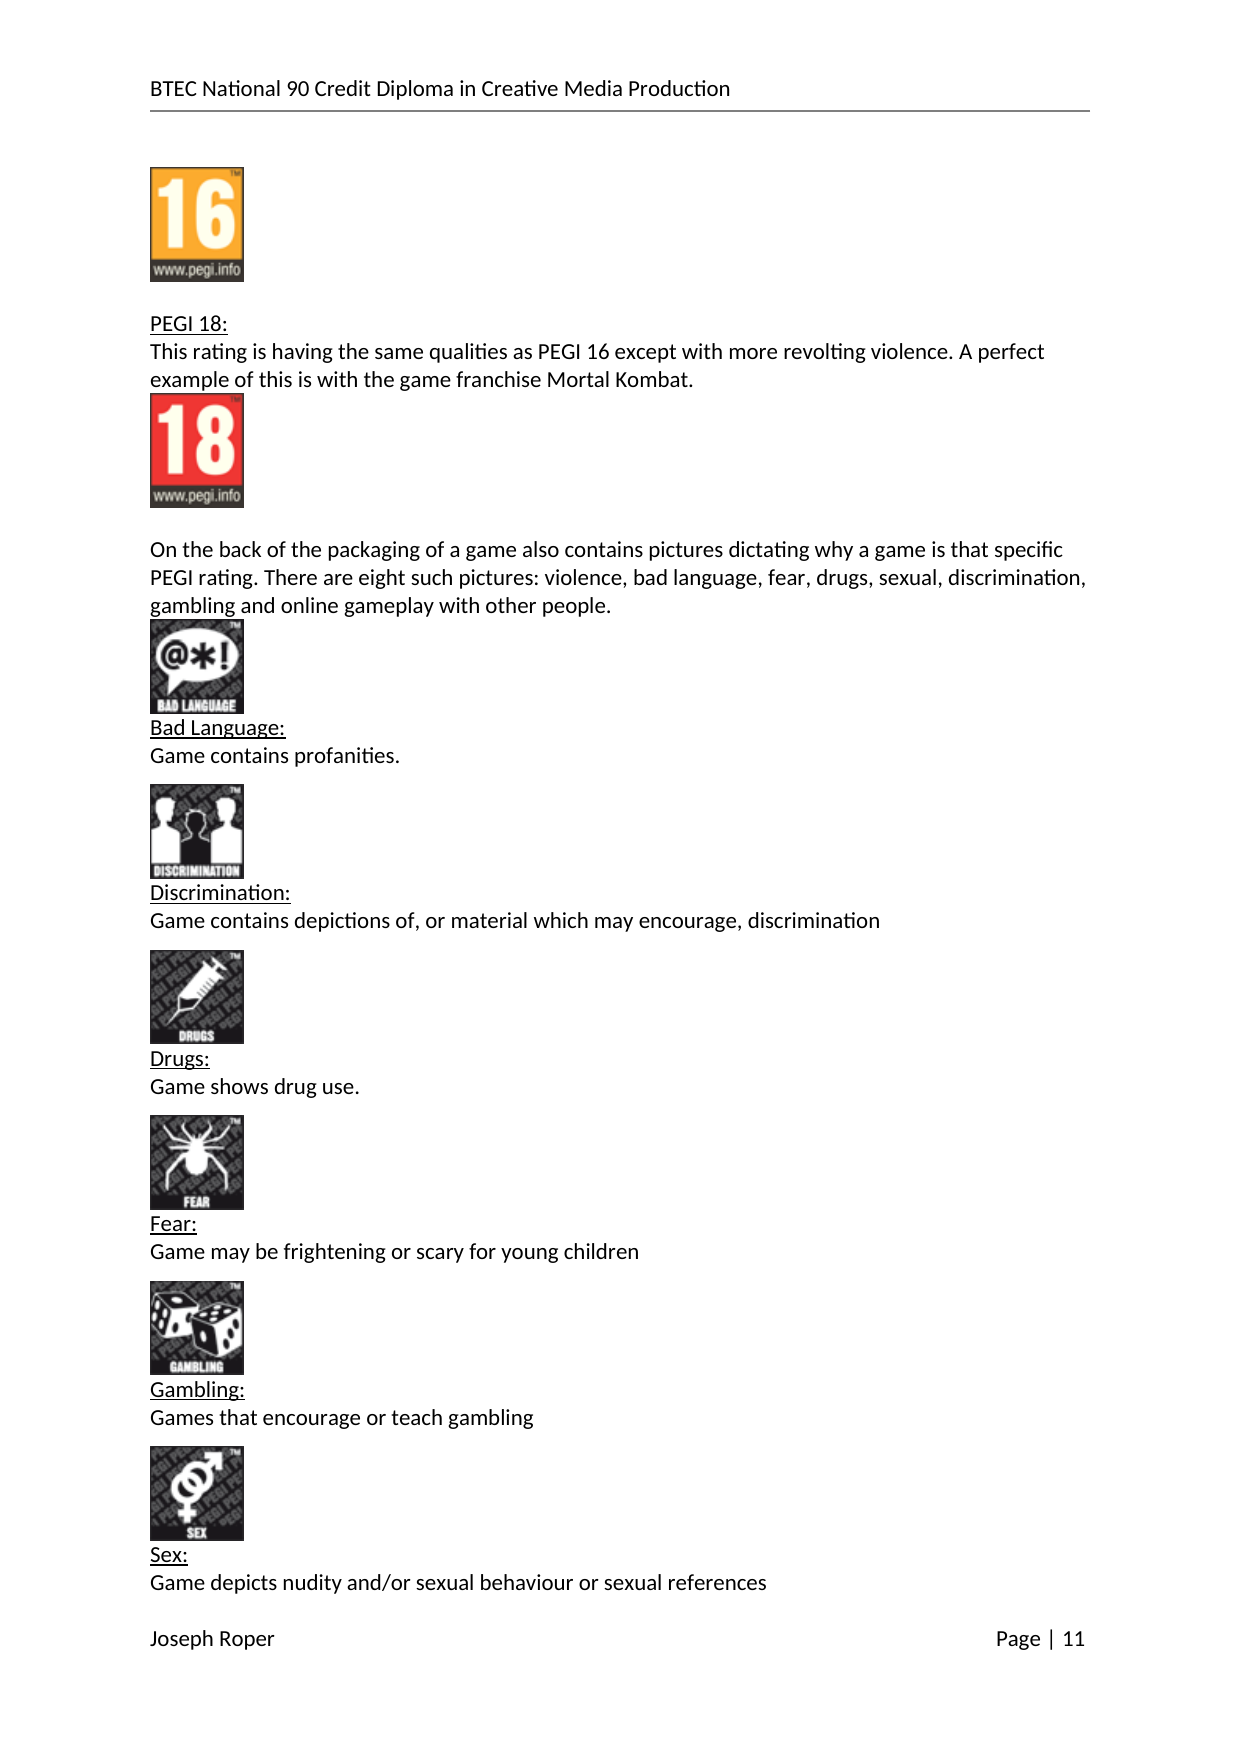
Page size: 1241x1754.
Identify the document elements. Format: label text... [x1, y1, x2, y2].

picture [150, 1446, 244, 1541]
text Fear: Game may be frightening or scary for young children [150, 1209, 1090, 1265]
text This rating is having the same qualities as PEGI 16 except with more revolting violence. A perfect example of this is with the game franchise Mortal Kombat. [150, 337, 1090, 393]
picture [150, 950, 244, 1044]
picture [150, 393, 244, 508]
picture [150, 619, 244, 714]
text Discrimination: Game contains depictions of, or material which may encourage, discrimination [150, 878, 1090, 934]
text On the back of the packaging of a game also contains pictures dictating why a game is that specific PEGI rating. There are eight such pictures: violence, bad language, fear, drugs, sexual, discrimination, gambling and online gameplay with other people. [150, 535, 1090, 619]
text Sex: Game depicts nudity and/or sexual behaviour or sexual references [150, 1540, 1090, 1596]
picture [150, 784, 244, 879]
text Bad Language: Game contains profanities. [150, 713, 1090, 769]
text Gambling: Games that encourage or teach gambling [150, 1375, 1090, 1431]
text Drugs: Game shows drug use. [150, 1044, 1090, 1100]
picture [150, 1281, 244, 1375]
text PEGI 18: [150, 309, 1090, 337]
picture [150, 1115, 244, 1210]
picture [150, 167, 244, 282]
